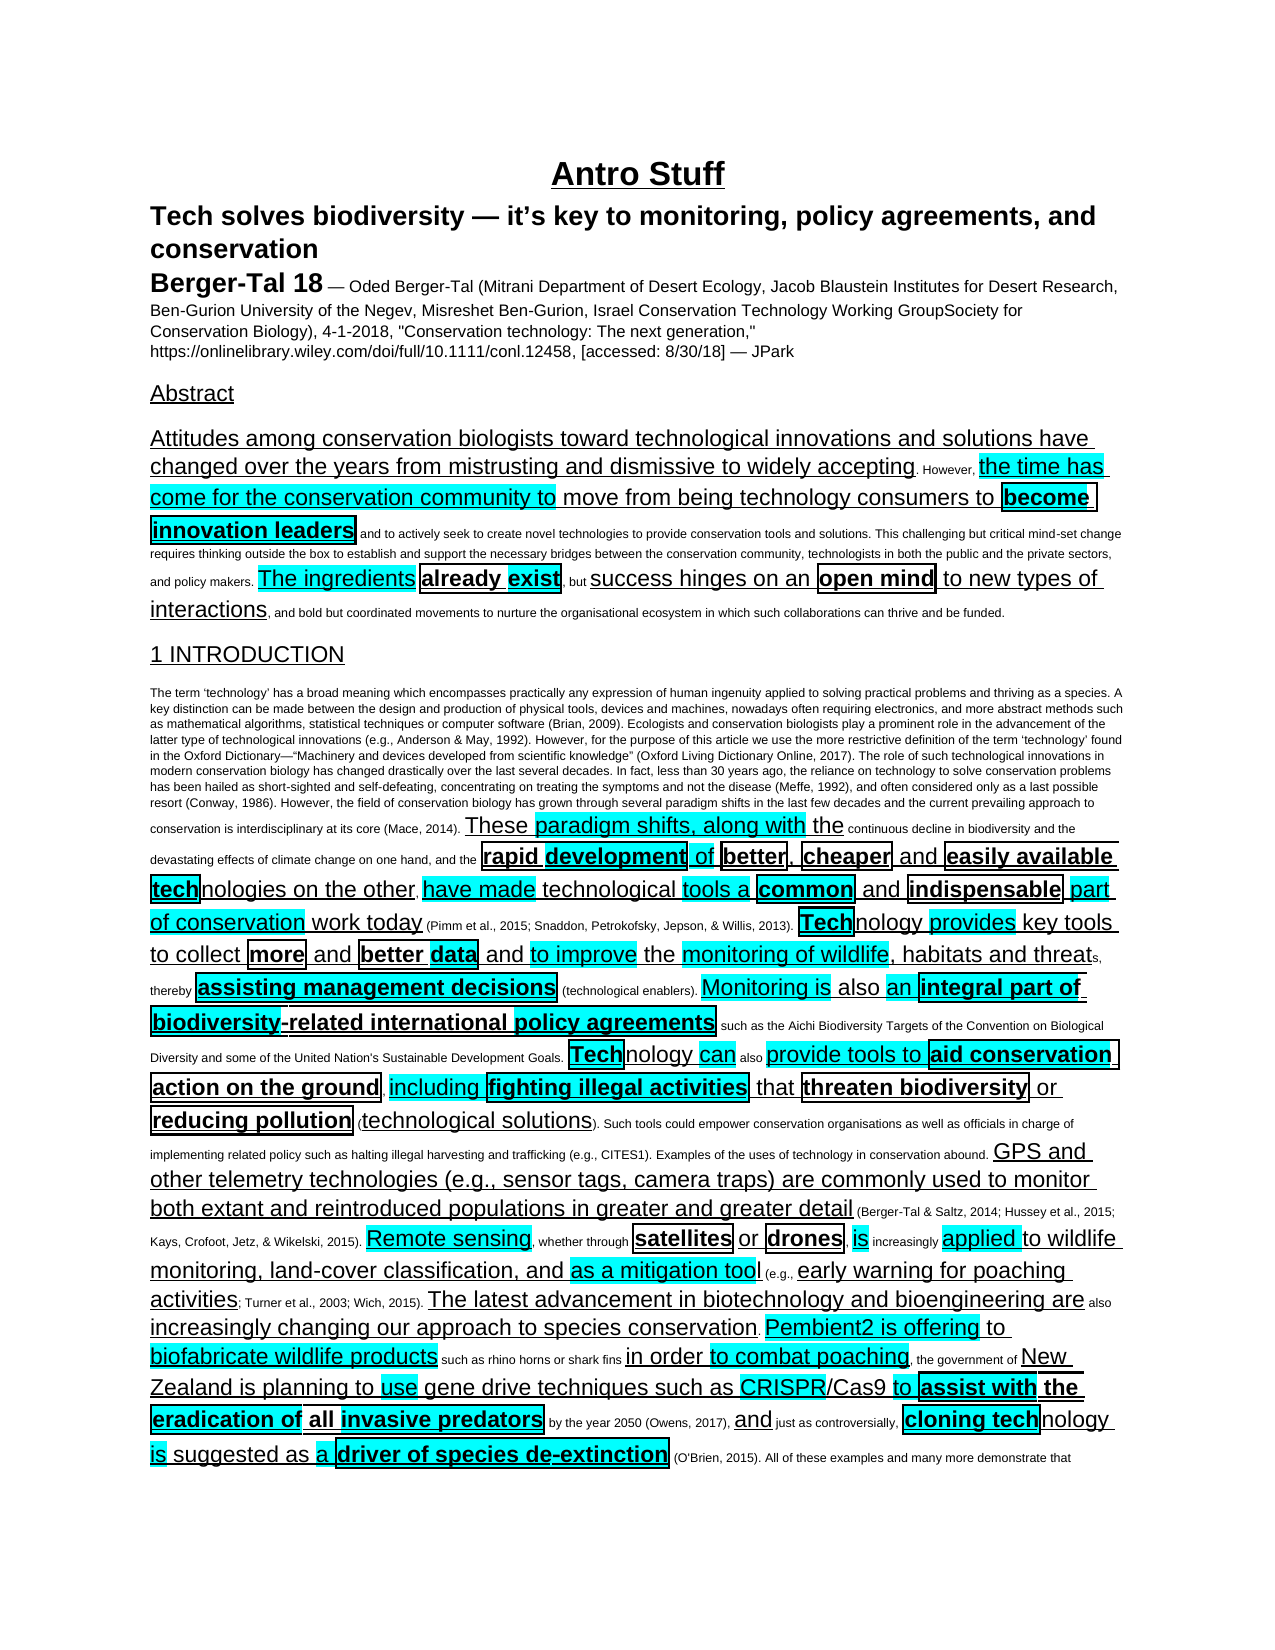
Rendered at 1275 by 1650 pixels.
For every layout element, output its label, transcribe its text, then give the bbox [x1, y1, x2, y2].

text Berger-Tal 18 — Oded Berger‐Tal (Mitrani Department of Desert Ecology, Jacob Blaustein Institutes for Desert Research, Ben‐Gurion University of the Negev, Misreshet Ben‐Gurion, Israel Conservation Technology Working GroupSociety for Conservation Biology), 4-1-2018, "Conservation technology: The next generation," https://onlinelibrary.wiley.com/doi/full/10.1111/conl.12458, [accessed: 8/30/18] — JPark [150, 267, 1125, 361]
subtitle Tech solves biodiversity — it’s key to monitoring, policy agreements, and conservation [150, 200, 1125, 265]
text Abstract [150, 379, 1125, 406]
subtitle Antro Stuff [150, 154, 1125, 193]
text Attitudes among conservation biologists toward technological innovations and solutions have changed over the years from mistrusting and dismissive to widely accepting. However, the time has come for the conservation community to move from being technology consumers to become innovation leaders and to actively seek to create novel technologies to provide conservation tools and solutions. This challenging but critical mind‐set change requires thinking outside the box to establish and support the necessary bridges between the conservation community, technologists in both the public and the private sectors, and policy makers. The ingredients already exist, but success hinges on an open mind to new types of interactions, and bold but coordinated movements to nurture the organisational ecosystem in which such collaborations can thrive and be funded. [150, 425, 1125, 622]
text 1 INTRODUCTION [150, 641, 1125, 667]
